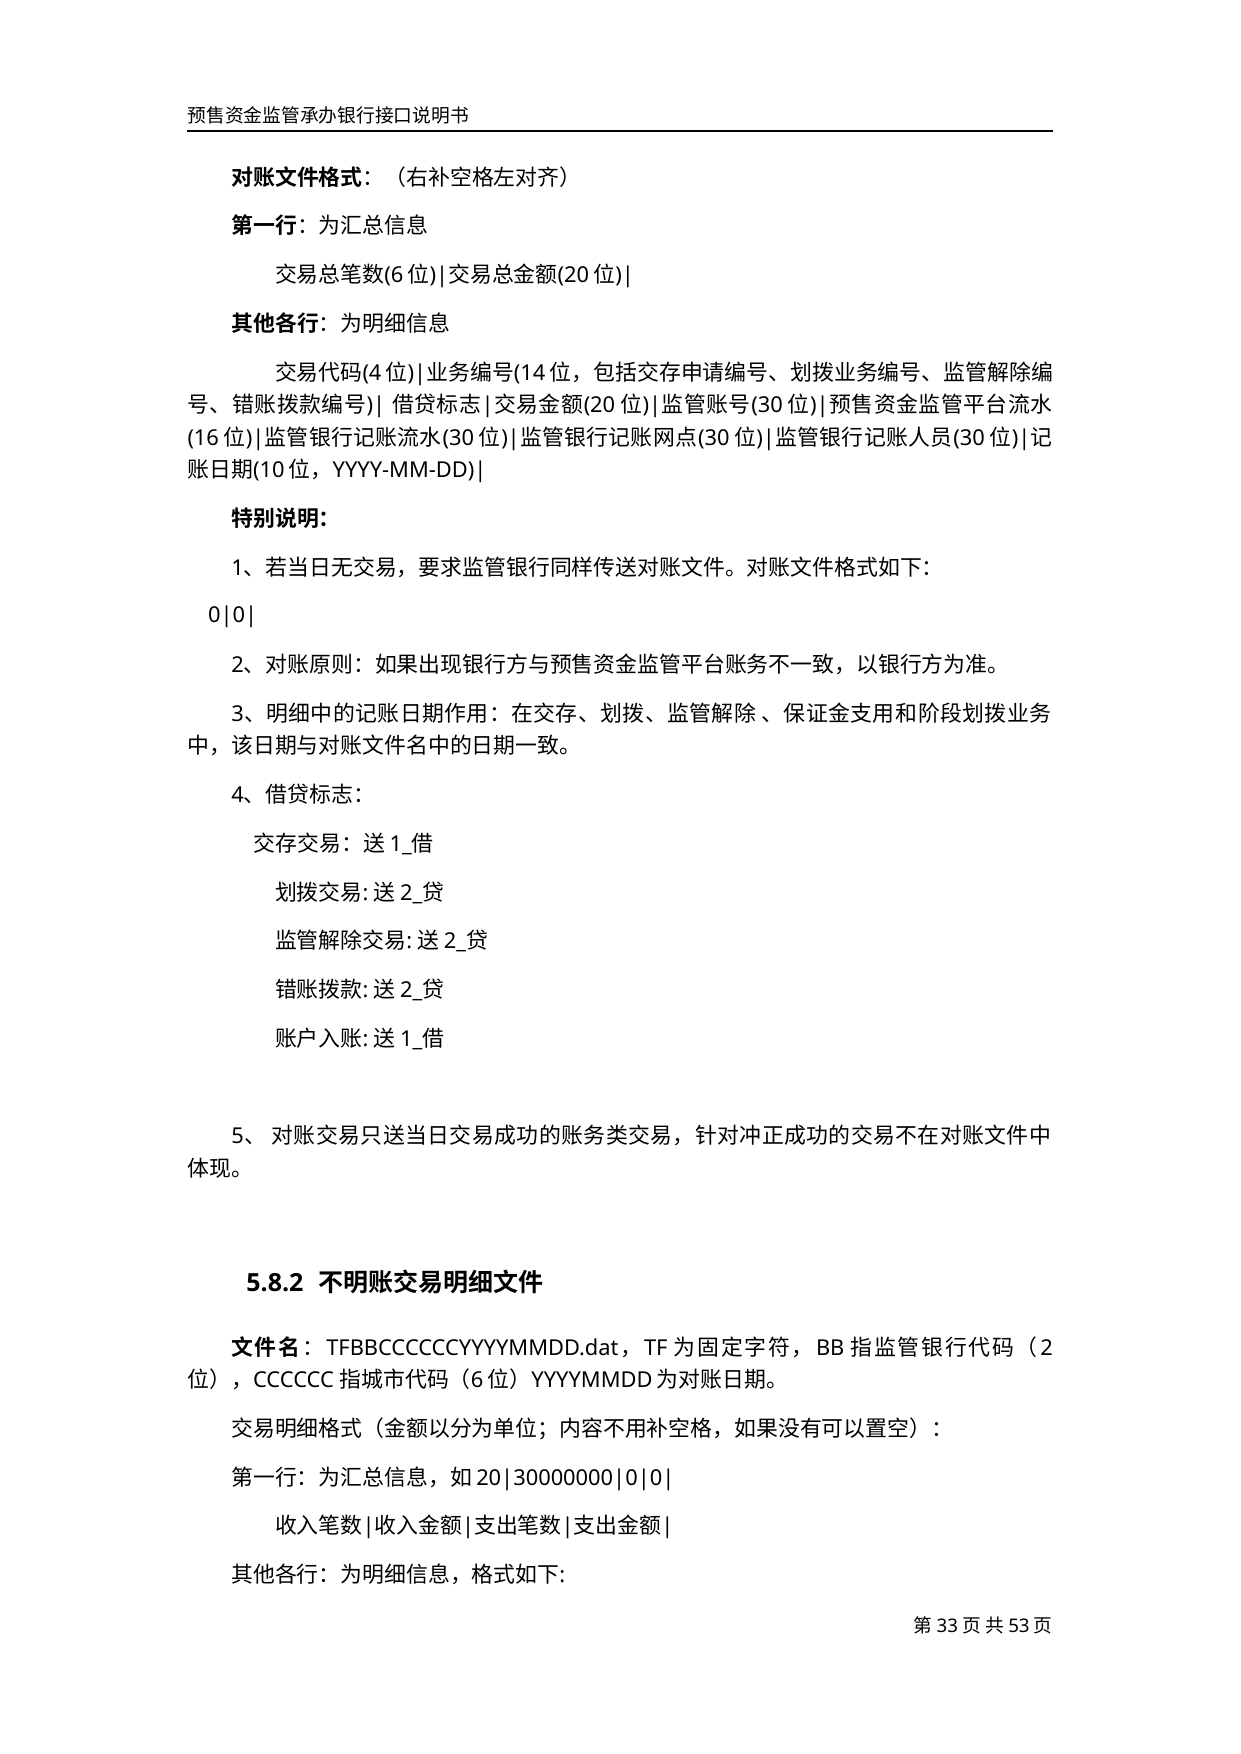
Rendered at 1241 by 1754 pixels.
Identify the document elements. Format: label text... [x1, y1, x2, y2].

subtitle 不明账交易明细文件 [246, 1248, 1053, 1313]
text 收入笔数|收入金额|支出笔数|支出金额| [187, 1508, 1053, 1540]
text 特别说明： [187, 500, 1053, 533]
text 第一行：为汇总信息 [187, 208, 1053, 240]
text 其他各行：为明细信息，格式如下: [187, 1557, 1053, 1589]
text 3、明细中的记账日期作用：在交存、划拨、监管解除 、保证金支用和阶段划拨业务中，该日期与对账文件名中的日期一致。 [187, 695, 1053, 760]
text 对账文件格式：（右补空格左对齐） [187, 159, 1053, 192]
text 1、若当日无交易，要求监管银行同样传送对账文件。对账文件格式如下： [208, 549, 1053, 582]
text 监管解除交易: 送2_贷 [187, 923, 1053, 955]
text 交易代码(4位)|业务编号(14位，包括交存申请编号、划拨业务编号、监管解除编号、错账拨款编号)| 借贷标志|交易金额(20位)|监管账号(30位)|预售资金监管平台流水(16位)|监管银行记账流水(30位)|监管银行记账网点(30位)|监管银行记账人员(30位)|记账日期(10位，YYYY-MM-DD)| [187, 354, 1053, 484]
text 交存交易：送1_借 [187, 825, 1053, 858]
text 2、对账原则：如果出现银行方与预售资金监管平台账务不一致，以银行方为准。 [187, 647, 1053, 679]
text 账户入账: 送1_借 [187, 1020, 1053, 1053]
text 第一行：为汇总信息，如20|30000000|0|0| [187, 1459, 1053, 1492]
text 其他各行：为明细信息 [187, 305, 1053, 338]
text 交易总笔数(6位)|交易总金额(20位)| [187, 257, 1053, 289]
text 交易明细格式（金额以分为单位；内容不用补空格，如果没有可以置空）： [187, 1410, 1053, 1443]
text 4、借贷标志： [187, 777, 1053, 809]
text 错账拨款: 送2_贷 [187, 972, 1053, 1004]
text 划拨交易: 送2_贷 [187, 874, 1053, 907]
text 文件名：TFBBCCCCCCYYYYMMDD.dat，TF为固定字符，BB指监管银行代码（2位），CCCCCC 指城市代码（6位）YYYYMMDD为对账日期。 [187, 1329, 1053, 1394]
text 5、 对账交易只送当日交易成功的账务类交易，针对冲正成功的交易不在对账文件中体现。 [187, 1118, 1053, 1183]
text 0|0| [187, 598, 1053, 630]
